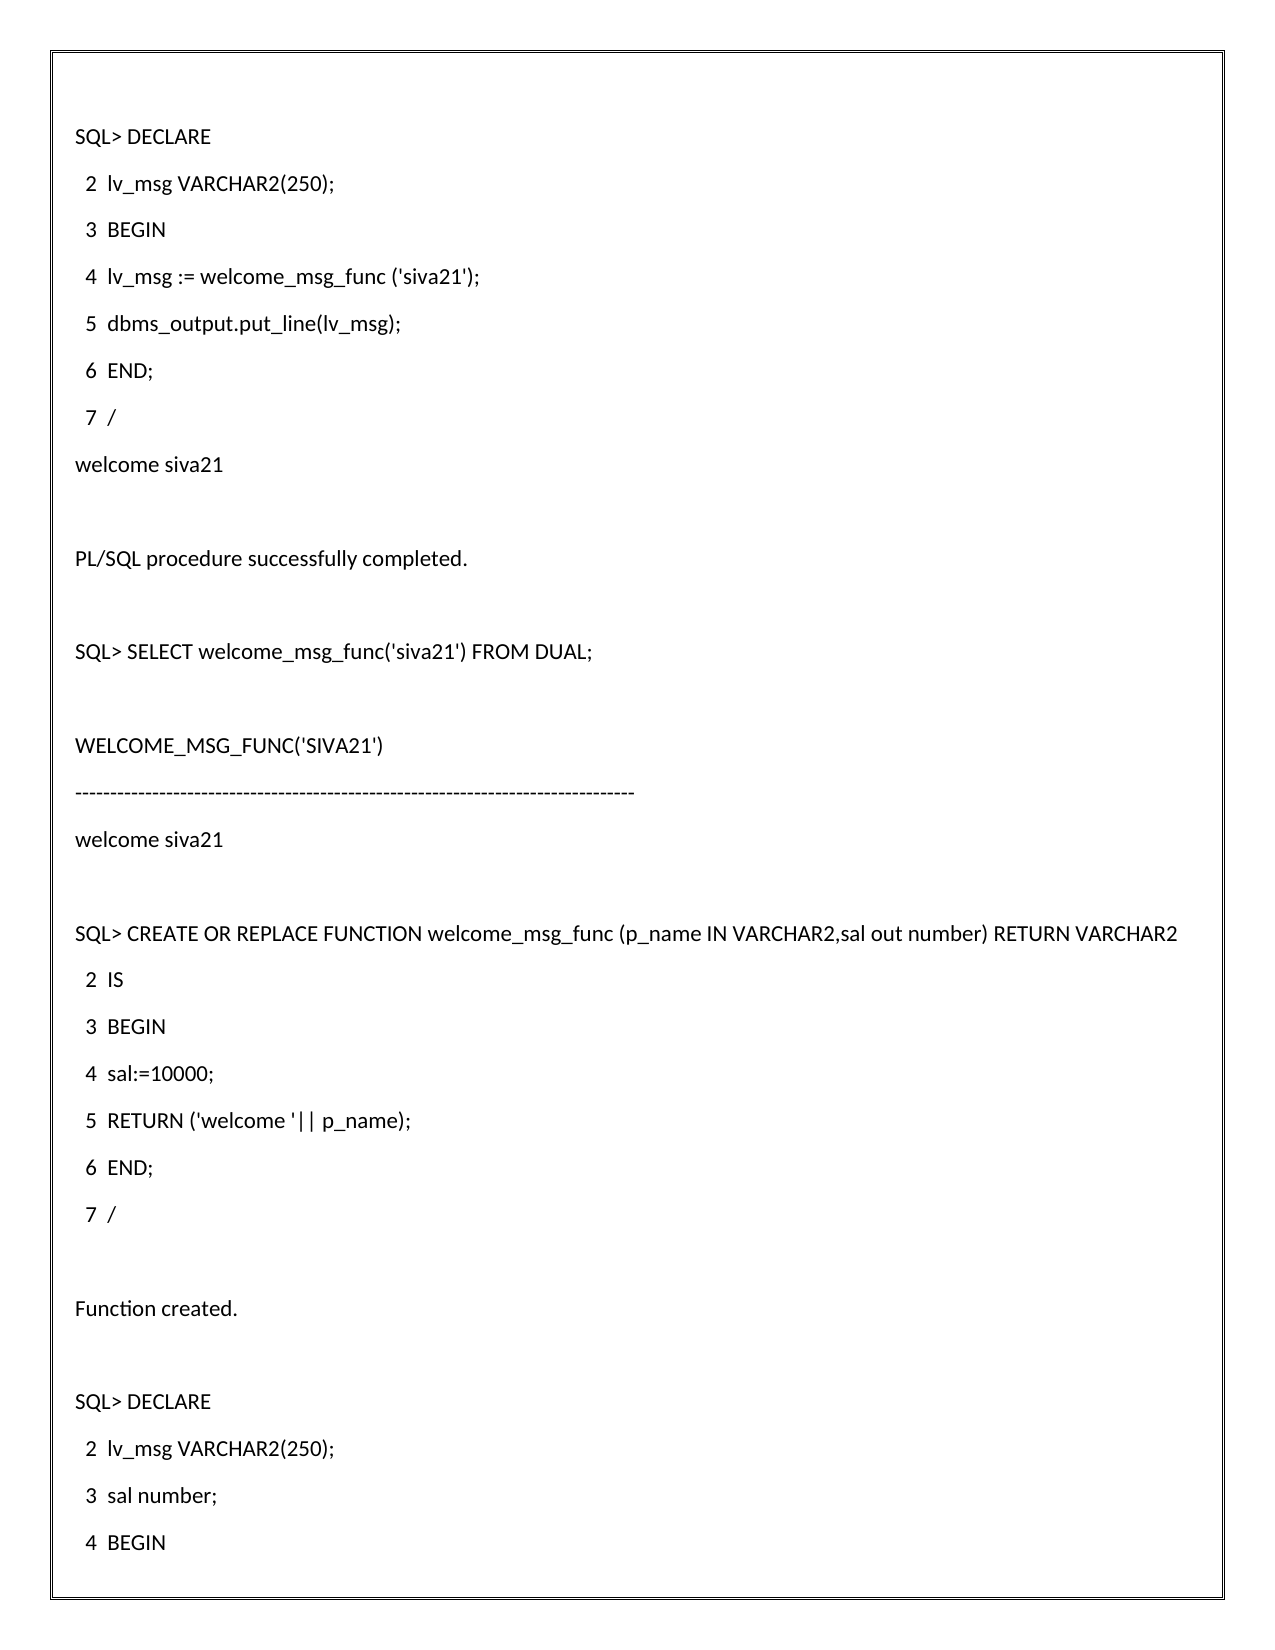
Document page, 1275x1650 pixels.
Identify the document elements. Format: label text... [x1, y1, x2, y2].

text PL/SQL procedure successfully completed. [75, 544, 1200, 572]
text Function created. [75, 1294, 1200, 1322]
text 3 BEGIN [75, 216, 1200, 244]
text 3 BEGIN [75, 1012, 1200, 1041]
text welcome siva21 [75, 825, 1200, 853]
text welcome siva21 [75, 450, 1200, 478]
text SQL> DECLARE [75, 1387, 1200, 1416]
text 5 dbms_output.put_line(lv_msg); [75, 309, 1200, 337]
text SQL> SELECT welcome_msg_func('siva21') FROM DUAL; [75, 637, 1200, 666]
text 4 BEGIN [75, 1528, 1200, 1556]
text SQL> CREATE OR REPLACE FUNCTION welcome_msg_func (p_name IN VARCHAR2,sal out number) RETURN VARCHAR2 [75, 919, 1200, 947]
text 4 lv_msg := welcome_msg_func ('siva21'); [75, 262, 1200, 291]
text 2 lv_msg VARCHAR2(250); [75, 1434, 1200, 1462]
text 2 lv_msg VARCHAR2(250); [75, 169, 1200, 197]
text 6 END; [75, 356, 1200, 384]
text WELCOME_MSG_FUNC('SIVA21') [75, 731, 1200, 759]
text 4 sal:=10000; [75, 1059, 1200, 1087]
text 7 / [75, 1200, 1200, 1228]
text 5 RETURN ('welcome '|| p_name); [75, 1106, 1200, 1134]
text SQL> DECLARE [75, 122, 1200, 150]
text 3 sal number; [75, 1481, 1200, 1509]
text 2 IS [75, 966, 1200, 994]
text 6 END; [75, 1153, 1200, 1181]
text 7 / [75, 403, 1200, 431]
text -------------------------------------------------------------------------------- [75, 778, 1200, 806]
